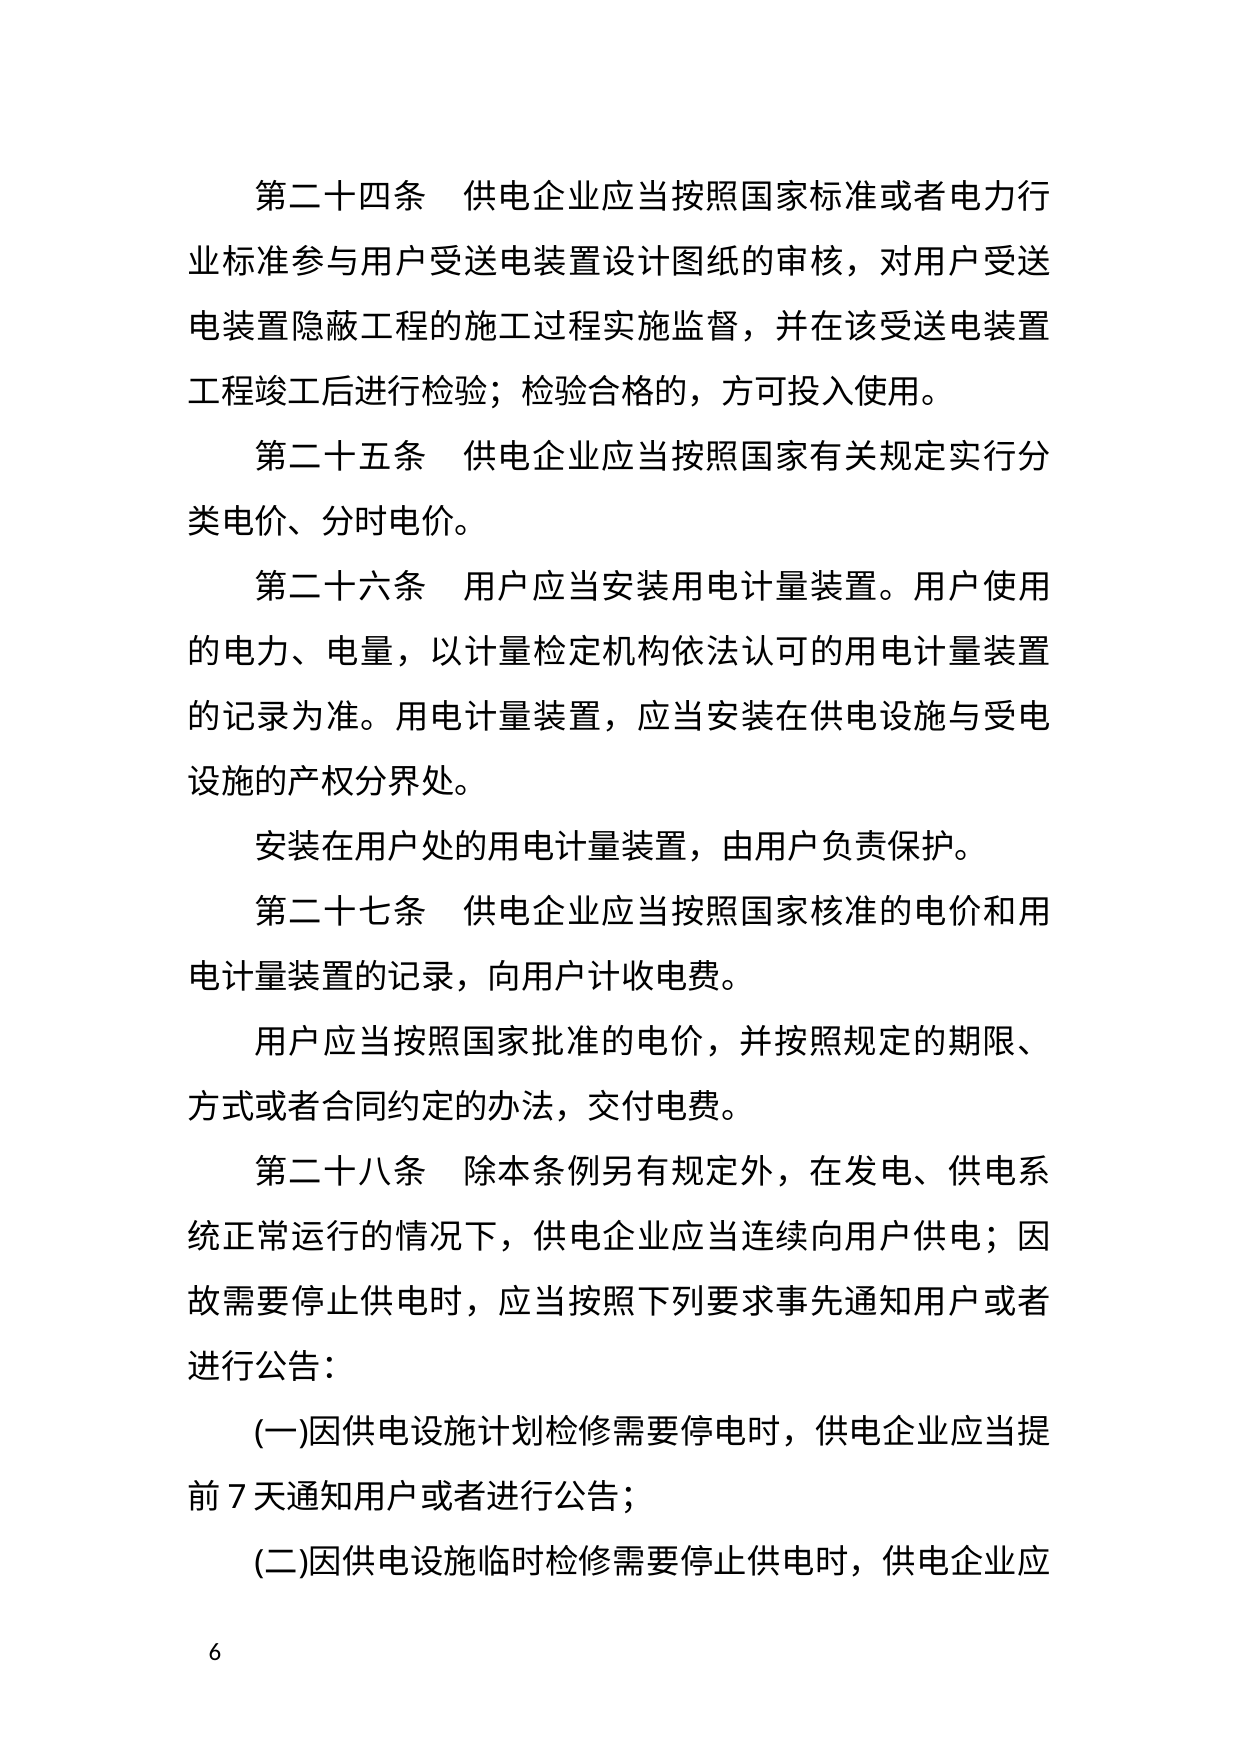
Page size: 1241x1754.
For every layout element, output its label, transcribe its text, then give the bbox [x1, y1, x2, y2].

text 第二十六条 用户应当安装用电计量装置。用户使用的电力、电量，以计量检定机构依法认可的用电计量装置的记录为准。用电计量装置，应当安装在供电设施与受电设施的产权分界处。 [187, 552, 1053, 812]
text 安装在用户处的用电计量装置，由用户负责保护。 [187, 812, 1053, 877]
text 第二十七条 供电企业应当按照国家核准的电价和用电计量装置的记录，向用户计收电费。 [187, 877, 1053, 1007]
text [187, 1527, 1053, 1592]
text 第二十五条 供电企业应当按照国家有关规定实行分类电价、分时电价。 [187, 422, 1053, 552]
text 用户应当按照国家批准的电价，并按照规定的期限、方式或者合同约定的办法，交付电费。 [187, 1007, 1053, 1137]
text 第二十四条 供电企业应当按照国家标准或者电力行业标准参与用户受送电装置设计图纸的审核，对用户受送电装置隐蔽工程的施工过程实施监督，并在该受送电装置工程竣工后进行检验；检验合格的，方可投入使用。 [187, 162, 1053, 422]
text (一)因供电设施计划检修需要停电时，供电企业应当提前7天通知用户或者进行公告； [187, 1397, 1053, 1527]
text 第二十八条 除本条例另有规定外，在发电、供电系统正常运行的情况下，供电企业应当连续向用户供电；因故需要停止供电时，应当按照下列要求事先通知用户或者进行公告： [187, 1137, 1053, 1397]
